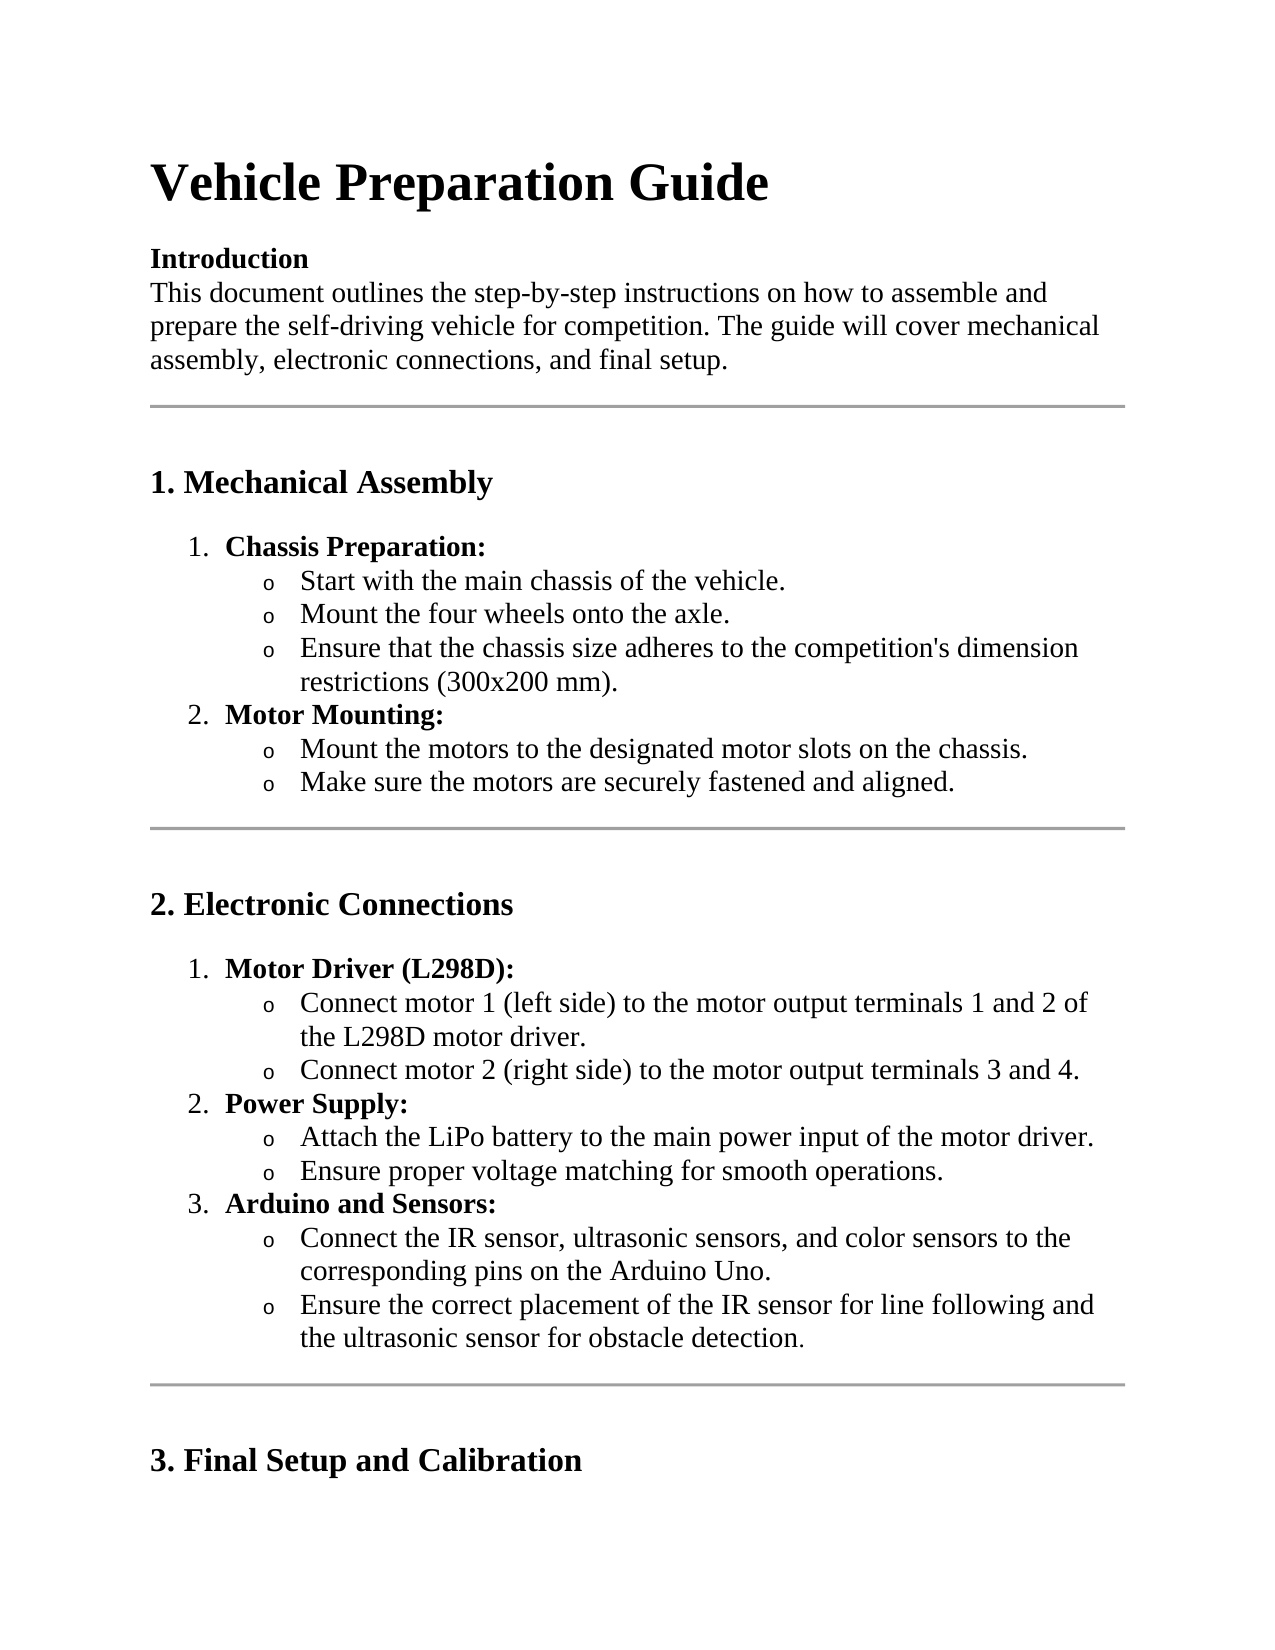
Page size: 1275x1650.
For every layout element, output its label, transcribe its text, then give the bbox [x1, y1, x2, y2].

text Vehicle Preparation Guide [150, 150, 1125, 212]
list Motor Driver (L298D): [187, 952, 1125, 985]
list Start with the main chassis of the vehicle. [262, 563, 1125, 597]
list Ensure proper voltage matching for smooth operations. [262, 1153, 1125, 1186]
list Make sure the motors are securely fastened and aligned. [262, 764, 1125, 798]
list Ensure the correct placement of the IR sensor for line following and the ultrasonic sensor for obstacle detection. [262, 1287, 1125, 1354]
list Motor Mounting: [187, 697, 1125, 731]
list Mount the motors to the designated motor slots on the chassis. [262, 731, 1125, 764]
text Introduction This document outlines the step-by-step instructions on how to assemble and prepare the self-driving vehicle for competition. The guide will cover mechanical assembly, electronic connections, and final setup. [150, 241, 1125, 376]
list Connect motor 1 (left side) to the motor output terminals 1 and 2 of the L298D motor driver. [262, 985, 1125, 1052]
text 2. Electronic Connections [150, 884, 1125, 922]
list Arduino and Sensors: [187, 1186, 1125, 1220]
list Chassis Preparation: [187, 529, 1125, 563]
list Mount the four wheels onto the axle. [262, 597, 1125, 630]
list Power Supply: [187, 1086, 1125, 1119]
list Connect the IR sensor, ultrasonic sensors, and color sensors to the corresponding pins on the Arduino Uno. [262, 1220, 1125, 1287]
list Connect motor 2 (right side) to the motor output terminals 3 and 4. [262, 1052, 1125, 1086]
list Ensure that the chassis size adheres to the competition's dimension restrictions (300x200 mm). [262, 630, 1125, 697]
text 1. Mechanical Assembly [150, 462, 1125, 500]
list Attach the LiPo battery to the main power input of the motor driver. [262, 1119, 1125, 1153]
text 3. Final Setup and Calibration [150, 1441, 1125, 1479]
